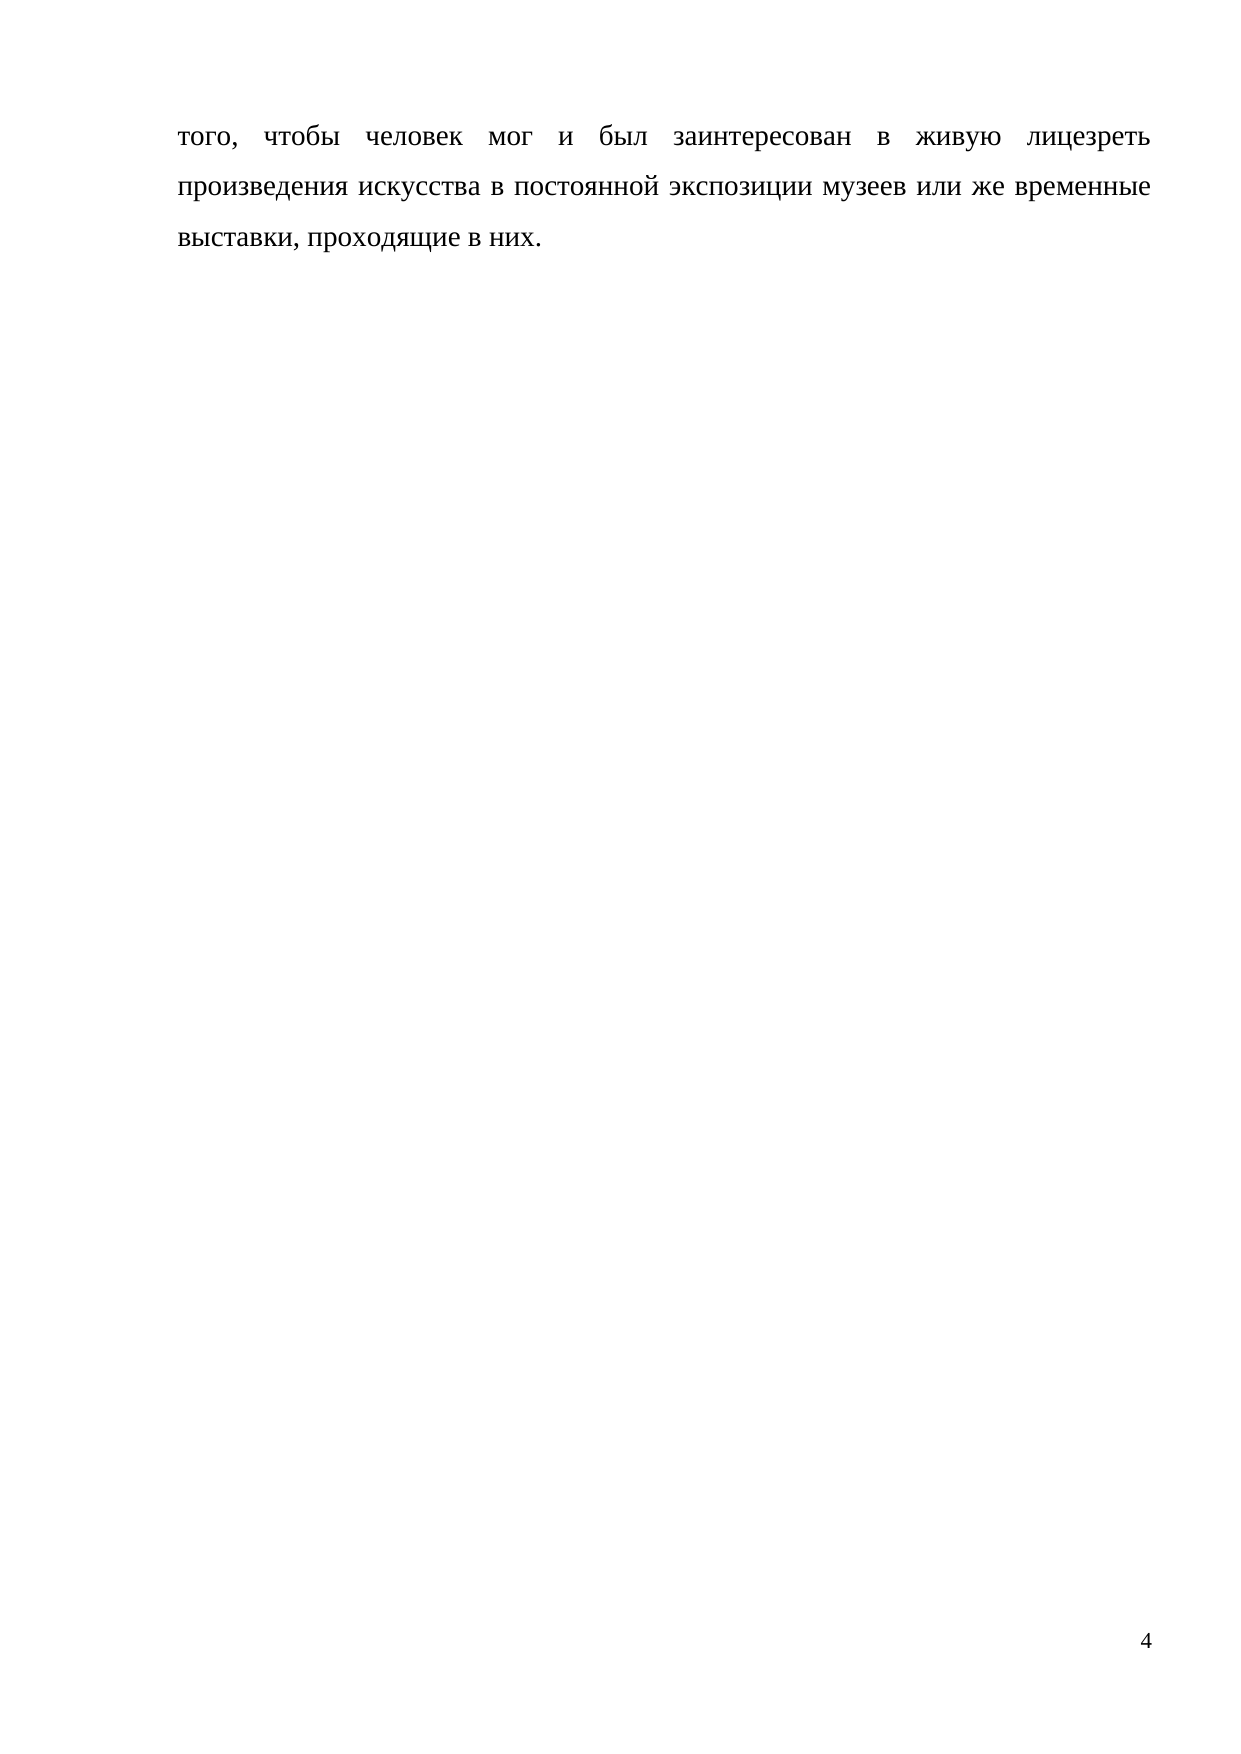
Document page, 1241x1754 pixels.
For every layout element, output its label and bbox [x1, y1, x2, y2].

text [177, 118, 1152, 252]
